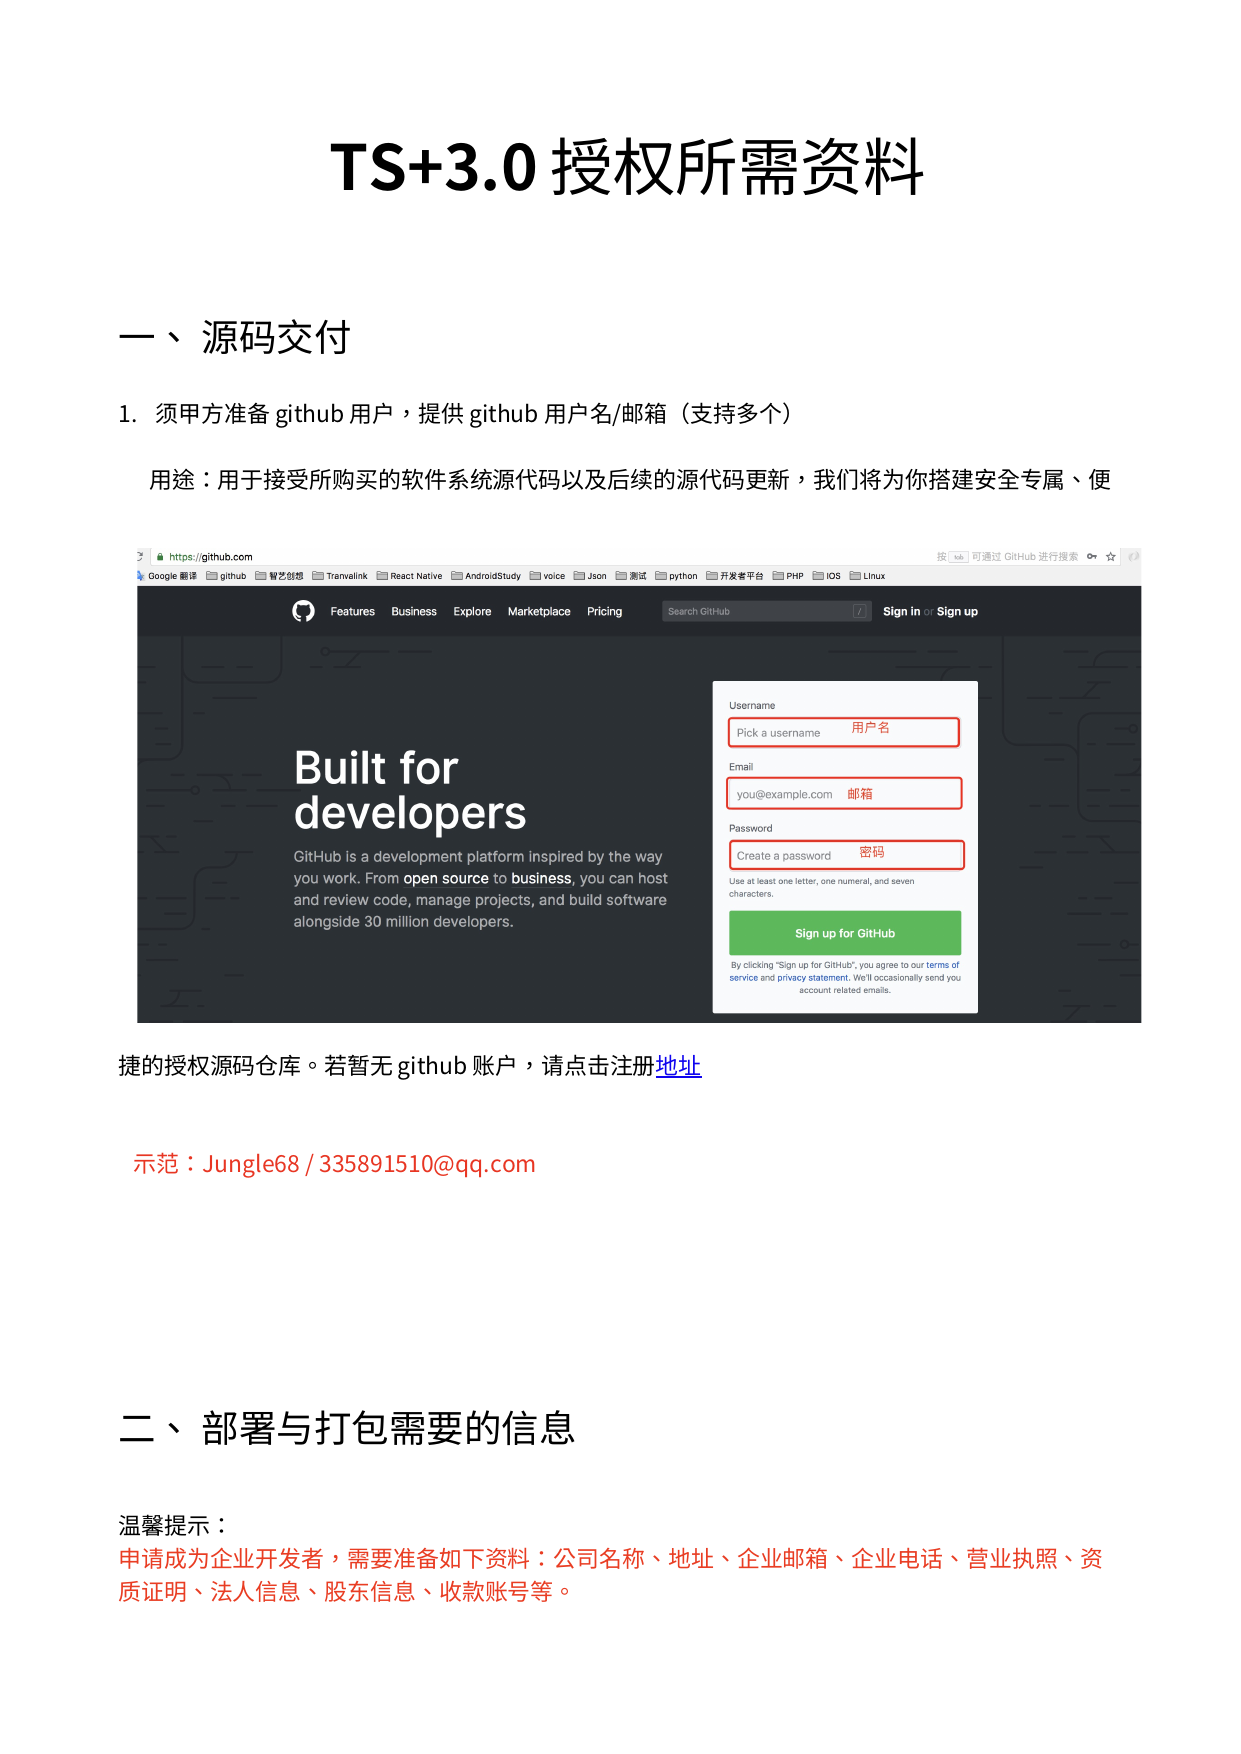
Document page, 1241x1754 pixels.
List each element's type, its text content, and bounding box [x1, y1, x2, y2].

text 示范：Jungle68 / 335891510@qq.com [118, 1145, 1122, 1179]
text 温馨提示： [118, 1508, 1122, 1541]
list 须甲方准备github用户，提供 github 用户名/邮箱（支持多个） [118, 396, 1122, 429]
text 一、 源码交付 [118, 308, 1122, 363]
picture [137, 548, 1142, 1023]
text 二、 部署与打包需要的信息 [118, 1399, 1122, 1453]
text TS+3.0授权所需资料 [118, 118, 1122, 209]
text 申请成为企业开发者，需要准备如下资料：公司名称、地址、企业邮箱、企业电话、营业执照、资质证明、法人信息、股东信息、收款账号等。 [118, 1541, 1122, 1607]
